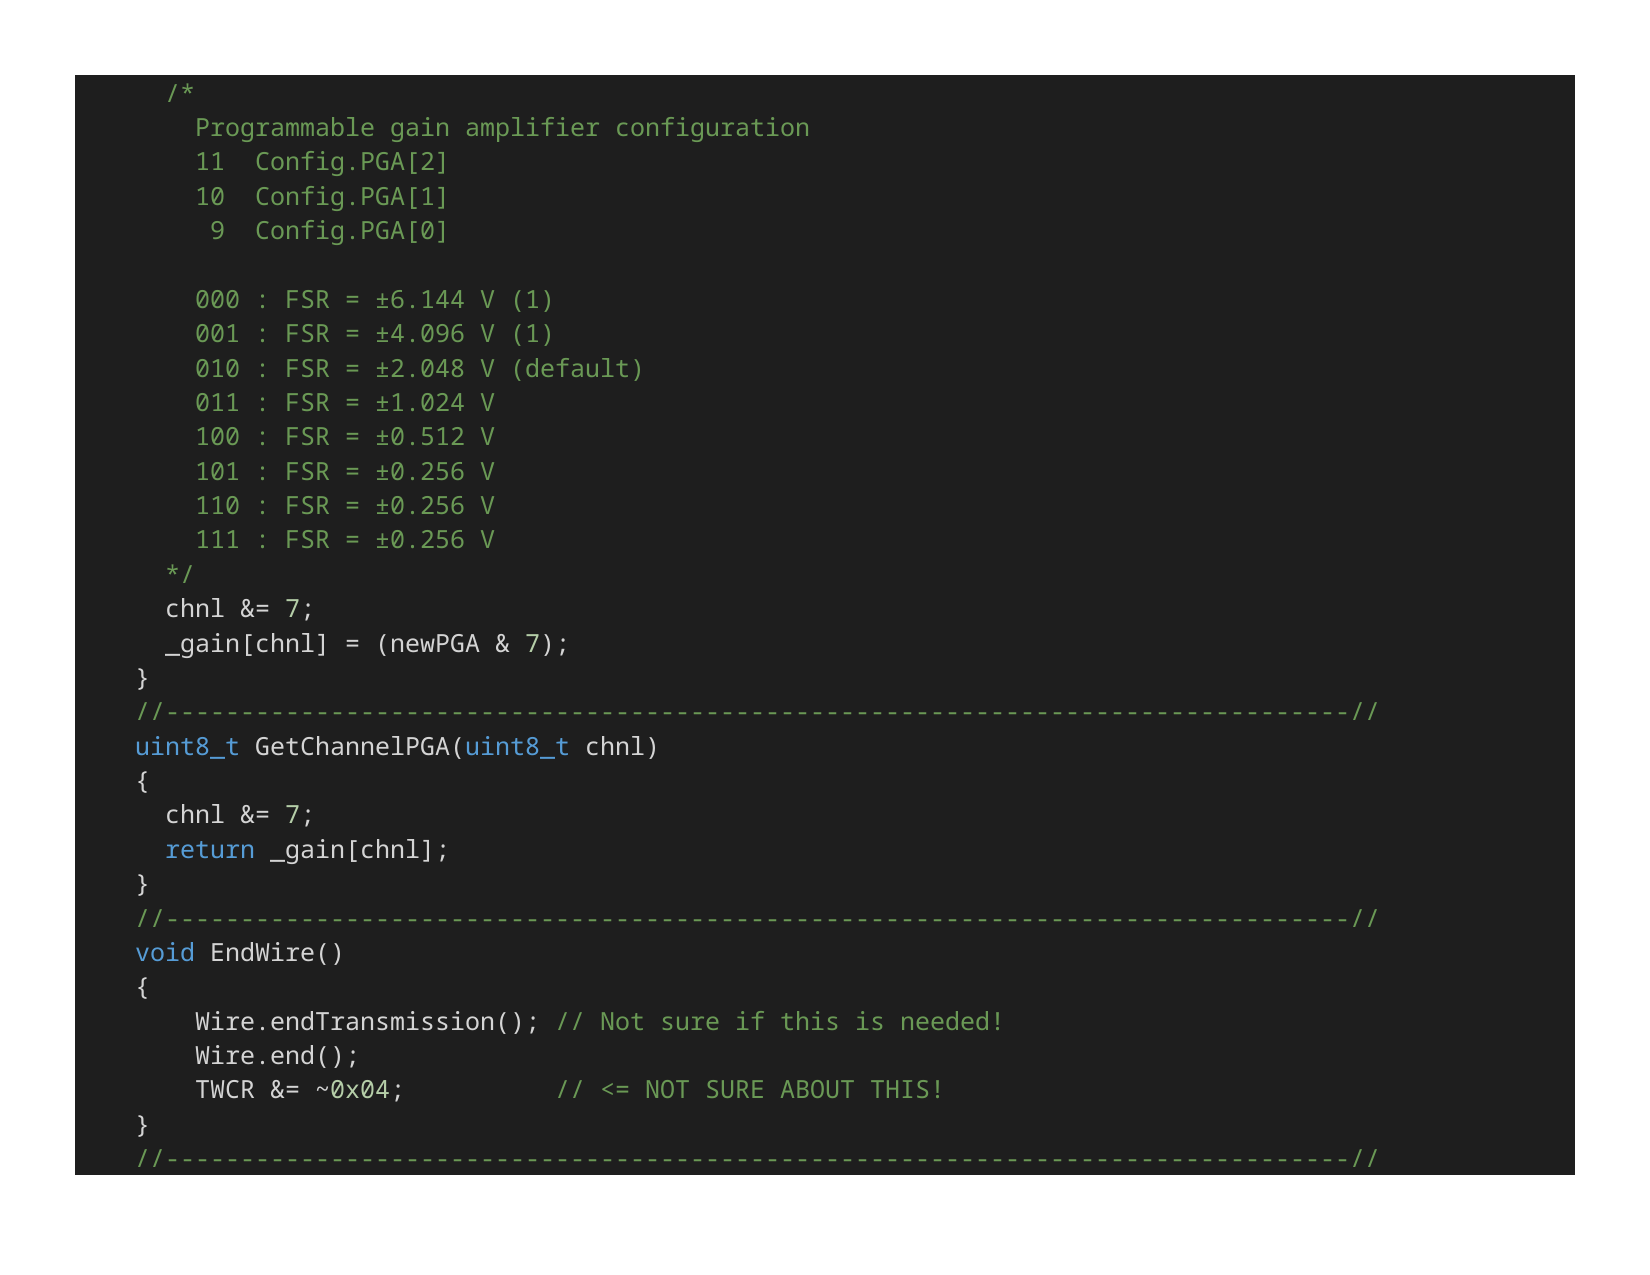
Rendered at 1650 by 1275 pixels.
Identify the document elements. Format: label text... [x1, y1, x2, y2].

text } [75, 866, 1575, 900]
text } [75, 1106, 1575, 1141]
text Wire.endTransmission(); // Not sure if this is needed! [75, 1003, 1575, 1037]
text 000 : FSR = ±6.144 V (1) [75, 281, 1575, 316]
text uint8_t GetChannelPGA(uint8_t chnl) [75, 728, 1575, 762]
text chnl &= 7; [75, 797, 1575, 831]
text 101 : FSR = ±0.256 V [75, 453, 1575, 487]
text 110 : FSR = ±0.256 V [75, 487, 1575, 522]
text 111 : FSR = ±0.256 V [75, 522, 1575, 556]
text } [75, 659, 1575, 694]
text Wire.end(); [75, 1037, 1575, 1072]
text { [75, 762, 1575, 797]
text 010 : FSR = ±2.048 V (default) [75, 350, 1575, 384]
text Programmable gain amplifier configuration [75, 109, 1575, 144]
text //-------------------------------------------------------------------------------// [75, 694, 1575, 728]
text return _gain[chnl]; [75, 831, 1575, 866]
text _gain[chnl] = (newPGA & 7); [75, 625, 1575, 659]
text //-------------------------------------------------------------------------------// [75, 1141, 1575, 1175]
text TWCR &= ~0x04; // <= NOT SURE ABOUT THIS! [75, 1072, 1575, 1106]
text chnl &= 7; [75, 591, 1575, 625]
text /* [75, 75, 1575, 109]
text void EndWire() [75, 934, 1575, 969]
text 9 Config.PGA[0] [75, 212, 1575, 247]
text 11 Config.PGA[2] [75, 144, 1575, 178]
text { [75, 969, 1575, 1003]
text 10 Config.PGA[1] [75, 178, 1575, 212]
text //-------------------------------------------------------------------------------// [75, 900, 1575, 934]
text 011 : FSR = ±1.024 V [75, 384, 1575, 419]
text 001 : FSR = ±4.096 V (1) [75, 316, 1575, 350]
text */ [75, 556, 1575, 591]
text 100 : FSR = ±0.512 V [75, 419, 1575, 453]
